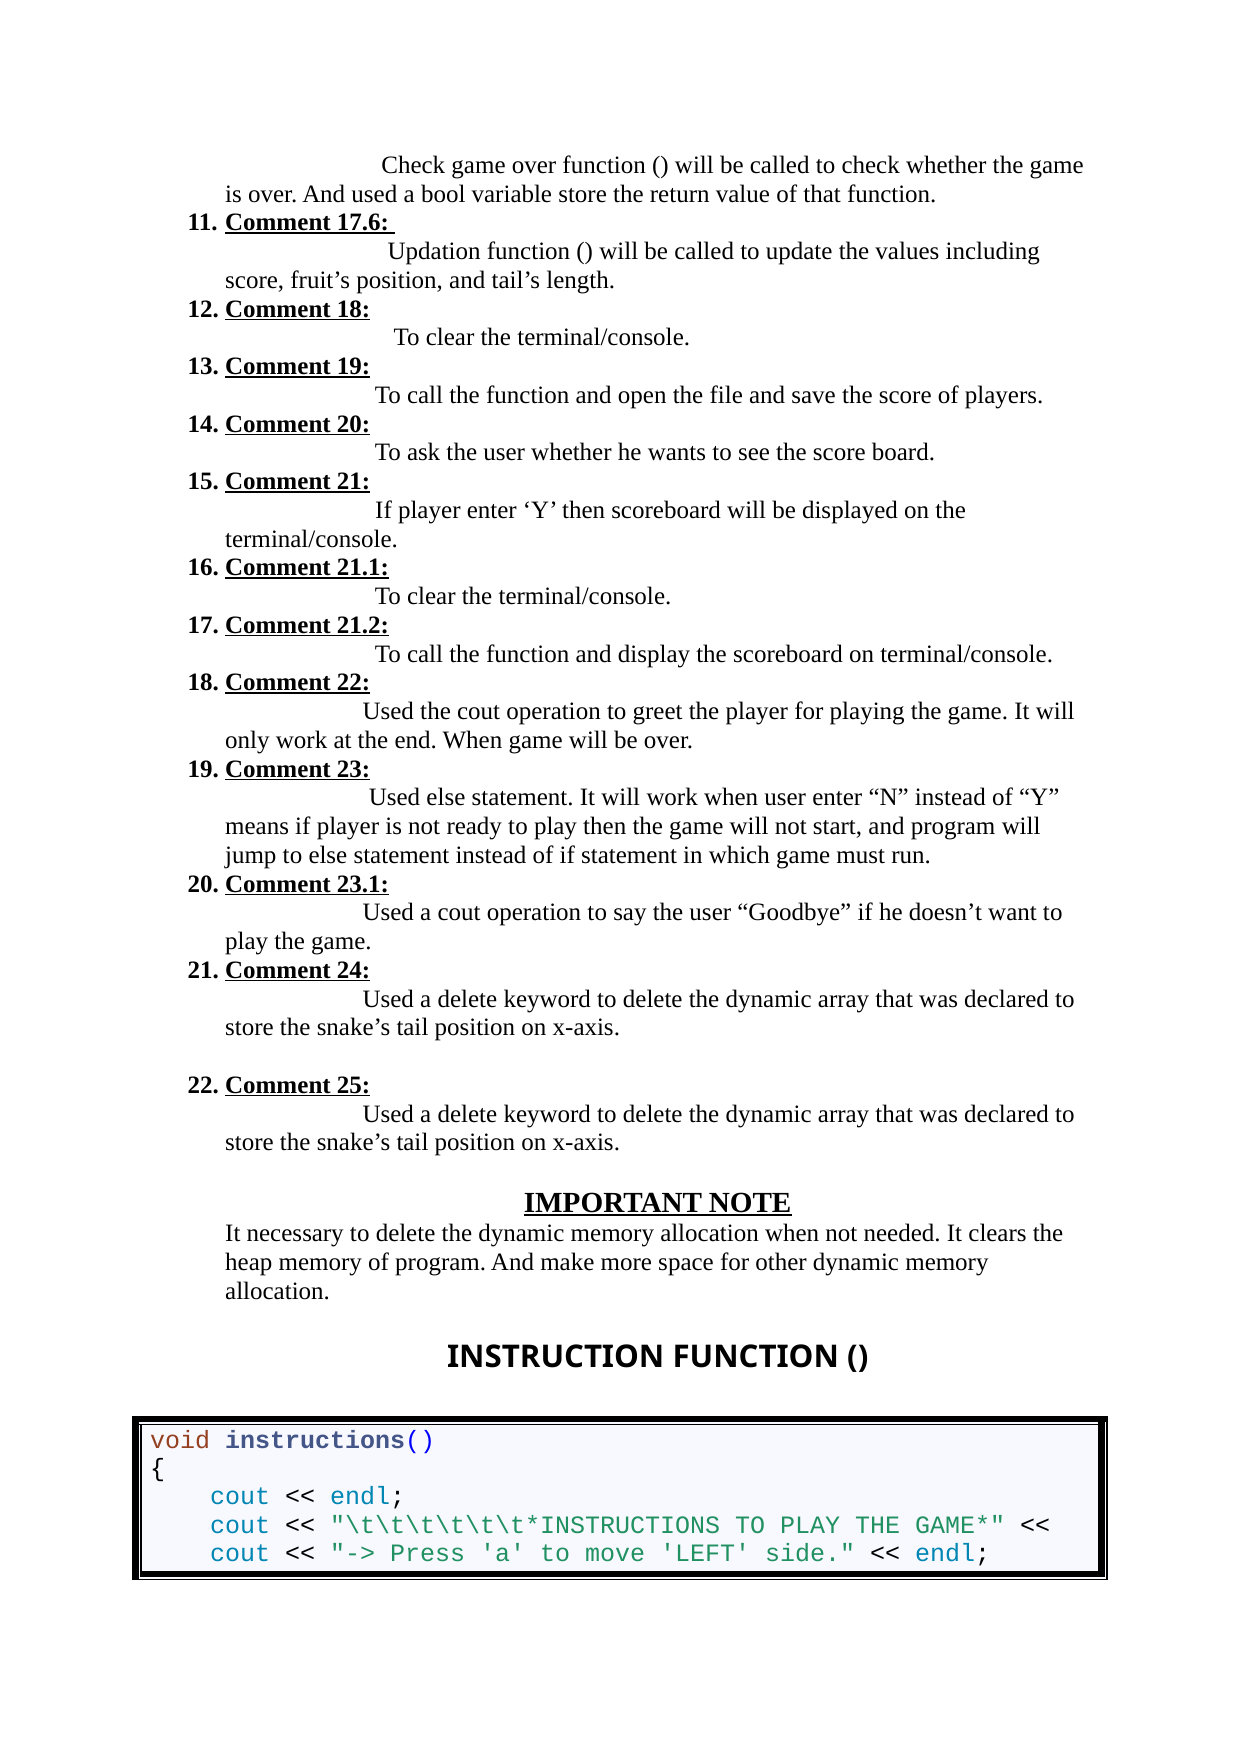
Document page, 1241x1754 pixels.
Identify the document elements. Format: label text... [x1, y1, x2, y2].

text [142, 1425, 1098, 1571]
list Comment 20: [187, 409, 1090, 437]
list Comment 23.1: [187, 869, 1090, 897]
list To clear the terminal/console. [225, 581, 1090, 610]
list Used a delete keyword to delete the dynamic array that was declared to store the snake’s tail position on x-axis. [225, 1099, 1090, 1156]
list Comment 25: [187, 1070, 1090, 1099]
list Comment 21.1: [187, 552, 1090, 581]
text IMPORTANT NOTE [225, 1185, 1090, 1218]
list Comment 19: [187, 351, 1090, 380]
list Comment 17.6: [187, 207, 1090, 236]
list To call the function and display the scoreboard on terminal/console. [225, 639, 1090, 667]
list Comment 22: [187, 667, 1090, 696]
list Comment 23: [187, 754, 1090, 782]
list Used the cout operation to greet the player for playing the game. It will only work at the end. When game will be over. [225, 696, 1090, 754]
list Updation function () will be called to update the values including score, fruit’s position, and tail’s length. [225, 236, 1090, 294]
list Used else statement. It will work when user enter “N” instead of “Y” means if player is not ready to play then the game will not start, and program will jump to else statement instead of if statement in which game must run. [225, 782, 1090, 869]
list Comment 24: [187, 955, 1090, 984]
list To ask the user whether he wants to see the score board. [225, 437, 1090, 466]
list To clear the terminal/console. [225, 322, 1090, 351]
list Comment 18: [187, 294, 1090, 322]
list It necessary to delete the dynamic memory allocation when not needed. It clears the heap memory of program. And make more space for other dynamic memory allocation. [225, 1218, 1090, 1305]
list INSTRUCTION FUNCTION () [225, 1333, 1090, 1376]
list To call the function and open the file and save the score of players. [225, 380, 1090, 409]
list Comment 21: [187, 466, 1090, 495]
list Used a cout operation to say the user “Goodbye” if he doesn’t want to play the game. [225, 897, 1090, 955]
list Check game over function () will be called to check whether the game is over. And used a bool variable store the return value of that function. [225, 150, 1090, 207]
list Used a delete keyword to delete the dynamic array that was declared to store the snake’s tail position on x-axis. [225, 984, 1090, 1041]
list If player enter ‘Y’ then scoreboard will be displayed on the terminal/console. [225, 495, 1090, 552]
list Comment 21.2: [187, 610, 1090, 639]
